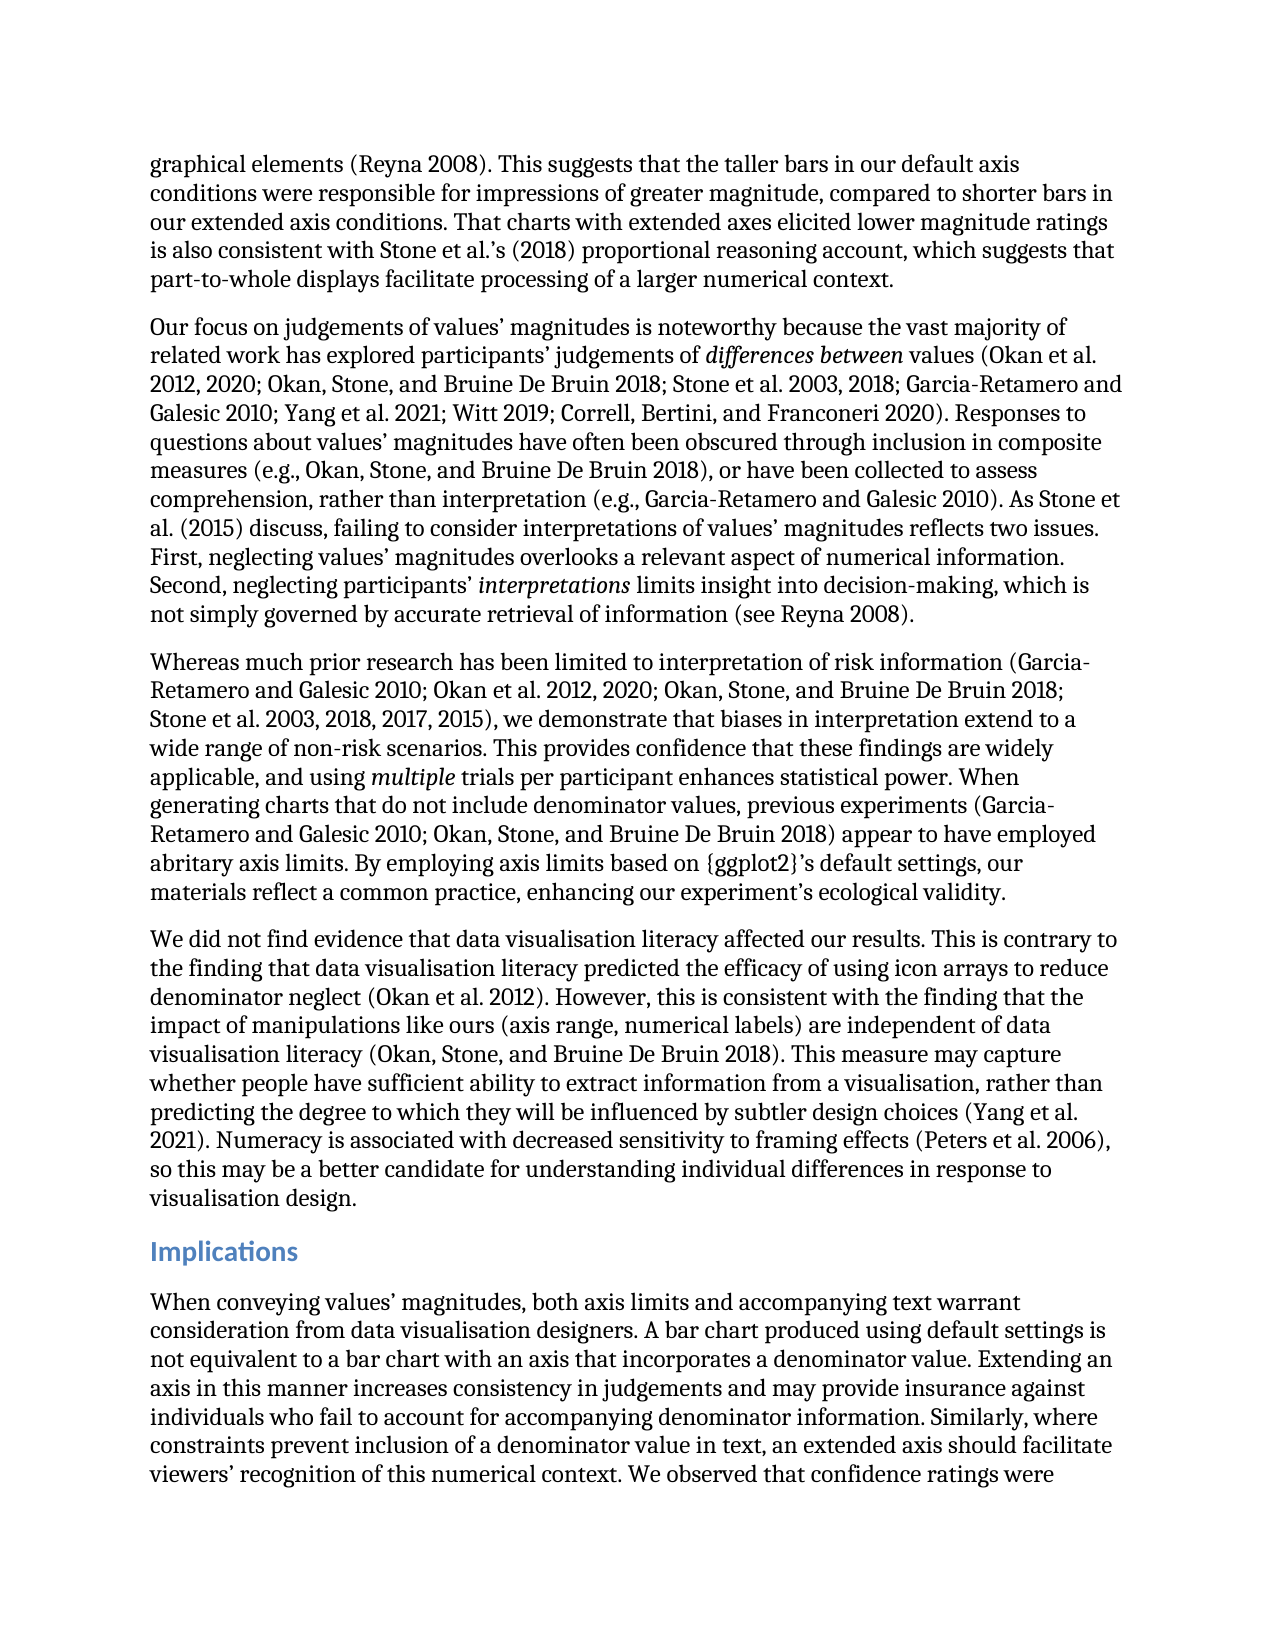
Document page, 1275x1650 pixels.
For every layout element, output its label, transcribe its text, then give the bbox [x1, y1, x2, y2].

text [150, 150, 1125, 294]
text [150, 1288, 1125, 1489]
text Whereas much prior research has been limited to interpretation of risk information (Garcia-Retamero and Galesic 2010; Okan et al. 2012, 2020; Okan, Stone, and Bruine De Bruin 2018; Stone et al. 2003, 2018, 2017, 2015), we demonstrate that biases in interpretation extend to a wide range of non-risk scenarios. This provides confidence that these findings are widely applicable, and using multiple trials per participant enhances statistical power. When generating charts that do not include denominator values, previous experiments (Garcia-Retamero and Galesic 2010; Okan, Stone, and Bruine De Bruin 2018) appear to have employed abritary axis limits. By employing axis limits based on {ggplot2}’s default settings, our materials reflect a common practice, enhancing our experiment’s ecological validity. [150, 647, 1125, 906]
text Our focus on judgements of values’ magnitudes is noteworthy because the vast majority of related work has explored participants’ judgements of differences between values (Okan et al. 2012, 2020; Okan, Stone, and Bruine De Bruin 2018; Stone et al. 2003, 2018; Garcia-Retamero and Galesic 2010; Yang et al. 2021; Witt 2019; Correll, Bertini, and Franconeri 2020). Responses to questions about values’ magnitudes have often been obscured through inclusion in composite measures (e.g., Okan, Stone, and Bruine De Bruin 2018), or have been collected to assess comprehension, rather than interpretation (e.g., Garcia-Retamero and Galesic 2010). As Stone et al. (2015) discuss, failing to consider interpretations of values’ magnitudes reflects two issues. First, neglecting values’ magnitudes overlooks a relevant aspect of numerical information. Second, neglecting participants’ interpretations limits insight into decision-making, which is not simply governed by accurate retrieval of information (see Reyna 2008). [150, 312, 1125, 629]
subtitle Implications [150, 1233, 1125, 1269]
text We did not find evidence that data visualisation literacy affected our results. This is contrary to the finding that data visualisation literacy predicted the efficacy of using icon arrays to reduce denominator neglect (Okan et al. 2012). However, this is consistent with the finding that the impact of manipulations like ours (axis range, numerical labels) are independent of data visualisation literacy (Okan, Stone, and Bruine De Bruin 2018). This measure may capture whether people have sufficient ability to extract information from a visualisation, rather than predicting the degree to which they will be influenced by subtler design choices (Yang et al. 2021). Numeracy is associated with decreased sensitivity to framing effects (Peters et al. 2006), so this may be a better candidate for understanding individual differences in response to visualisation design. [150, 925, 1125, 1212]
